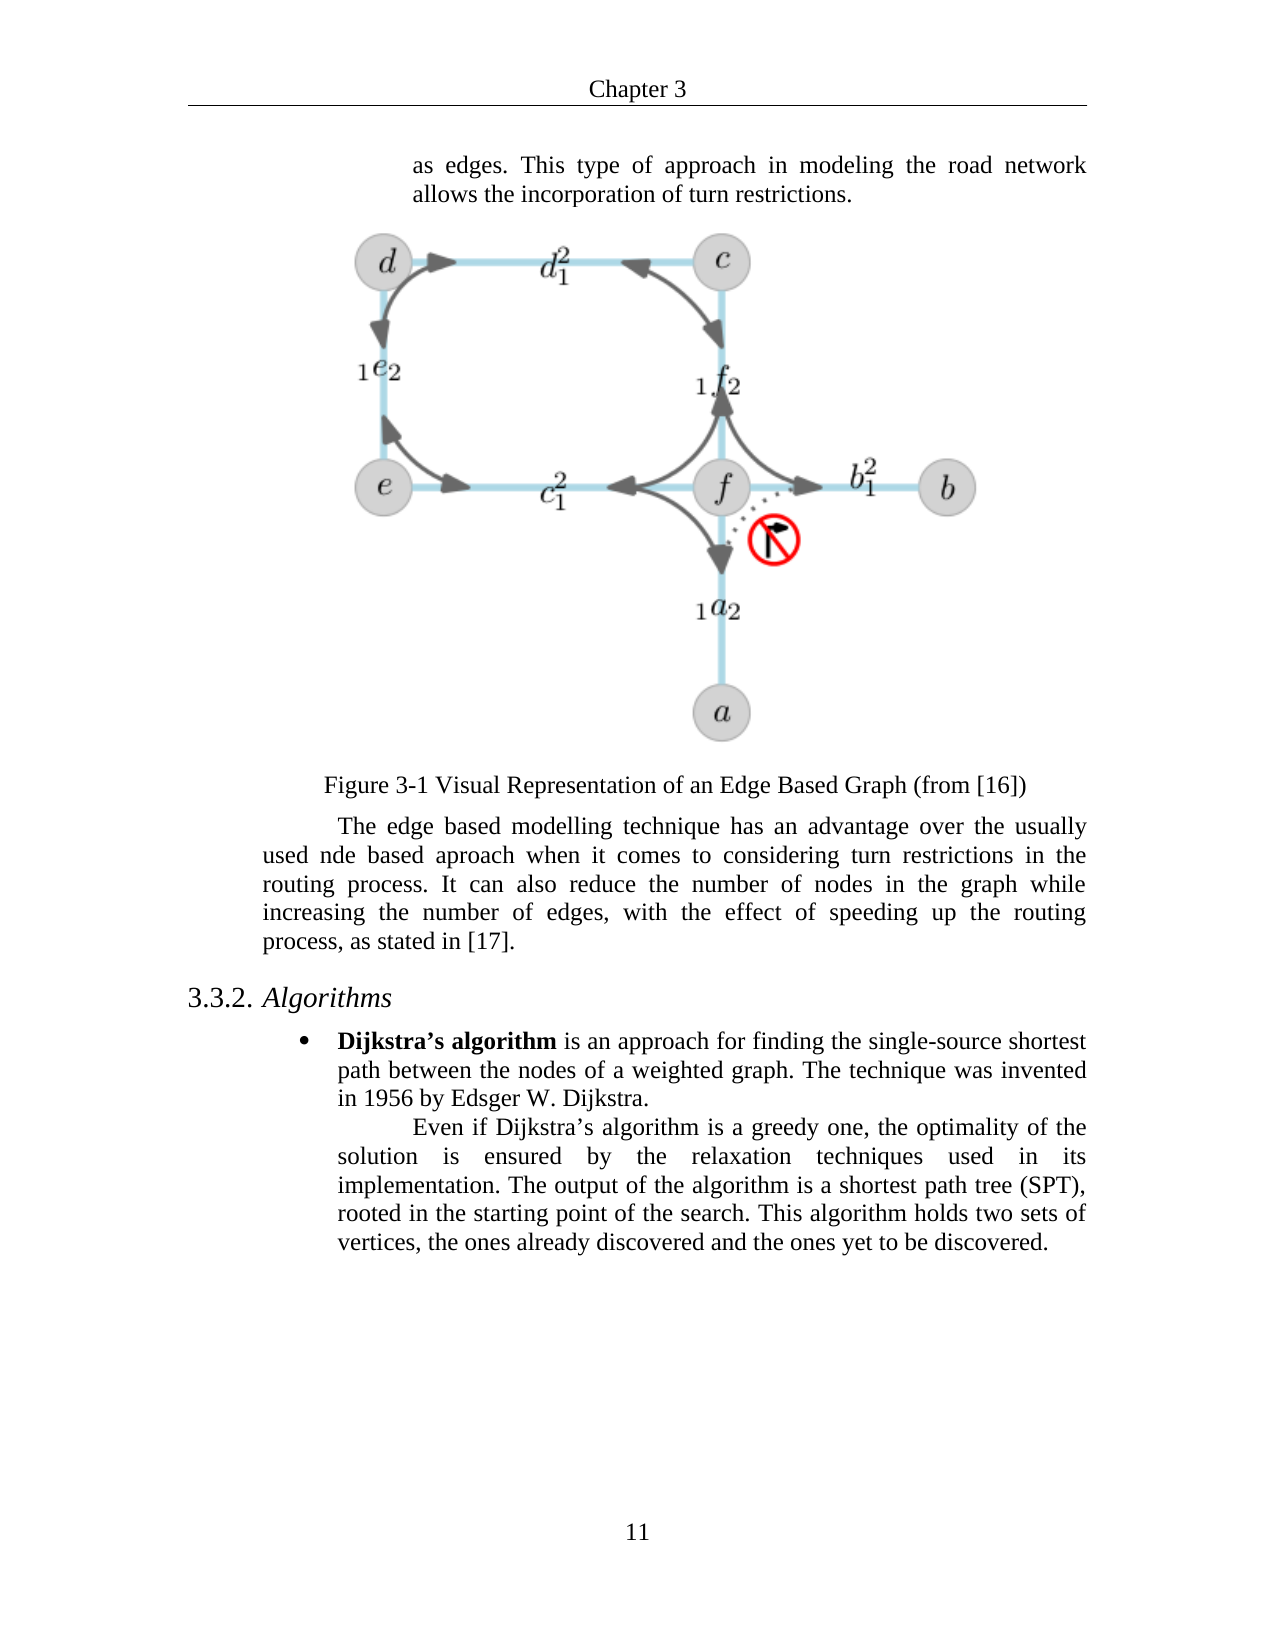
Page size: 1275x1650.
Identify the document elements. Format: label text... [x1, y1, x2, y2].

text Figure 3-1 Visual Representation of an Edge Based Graph (from ) [187, 770, 1087, 799]
list Dijkstra’s algorithm is an approach for finding the single-source shortest path between the nodes of a weighted graph. The technique was invented in 1956 by Edsger W. Dijkstra. [300, 1026, 1087, 1112]
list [375, 150, 1087, 207]
picture [333, 207, 1017, 770]
list Even if Dijkstra’s algorithm is a greedy one, the optimality of the solution is ensured by the relaxation techniques used in its implementation. The output of the algorithm is a shortest path tree (SPT), rooted in the starting point of the search. This algorithm holds two sets of vertices, the ones already discovered and the ones yet to be discovered. [337, 1112, 1087, 1256]
text The edge based modelling technique has an advantage over the usually used nde based aproach when it comes to considering turn restrictions in the routing process. It can also reduce the number of nodes in the graph while increasing the number of edges, with the effect of speeding up the routing process, as stated in . [262, 811, 1087, 955]
subtitle Algorithms [187, 980, 1087, 1013]
